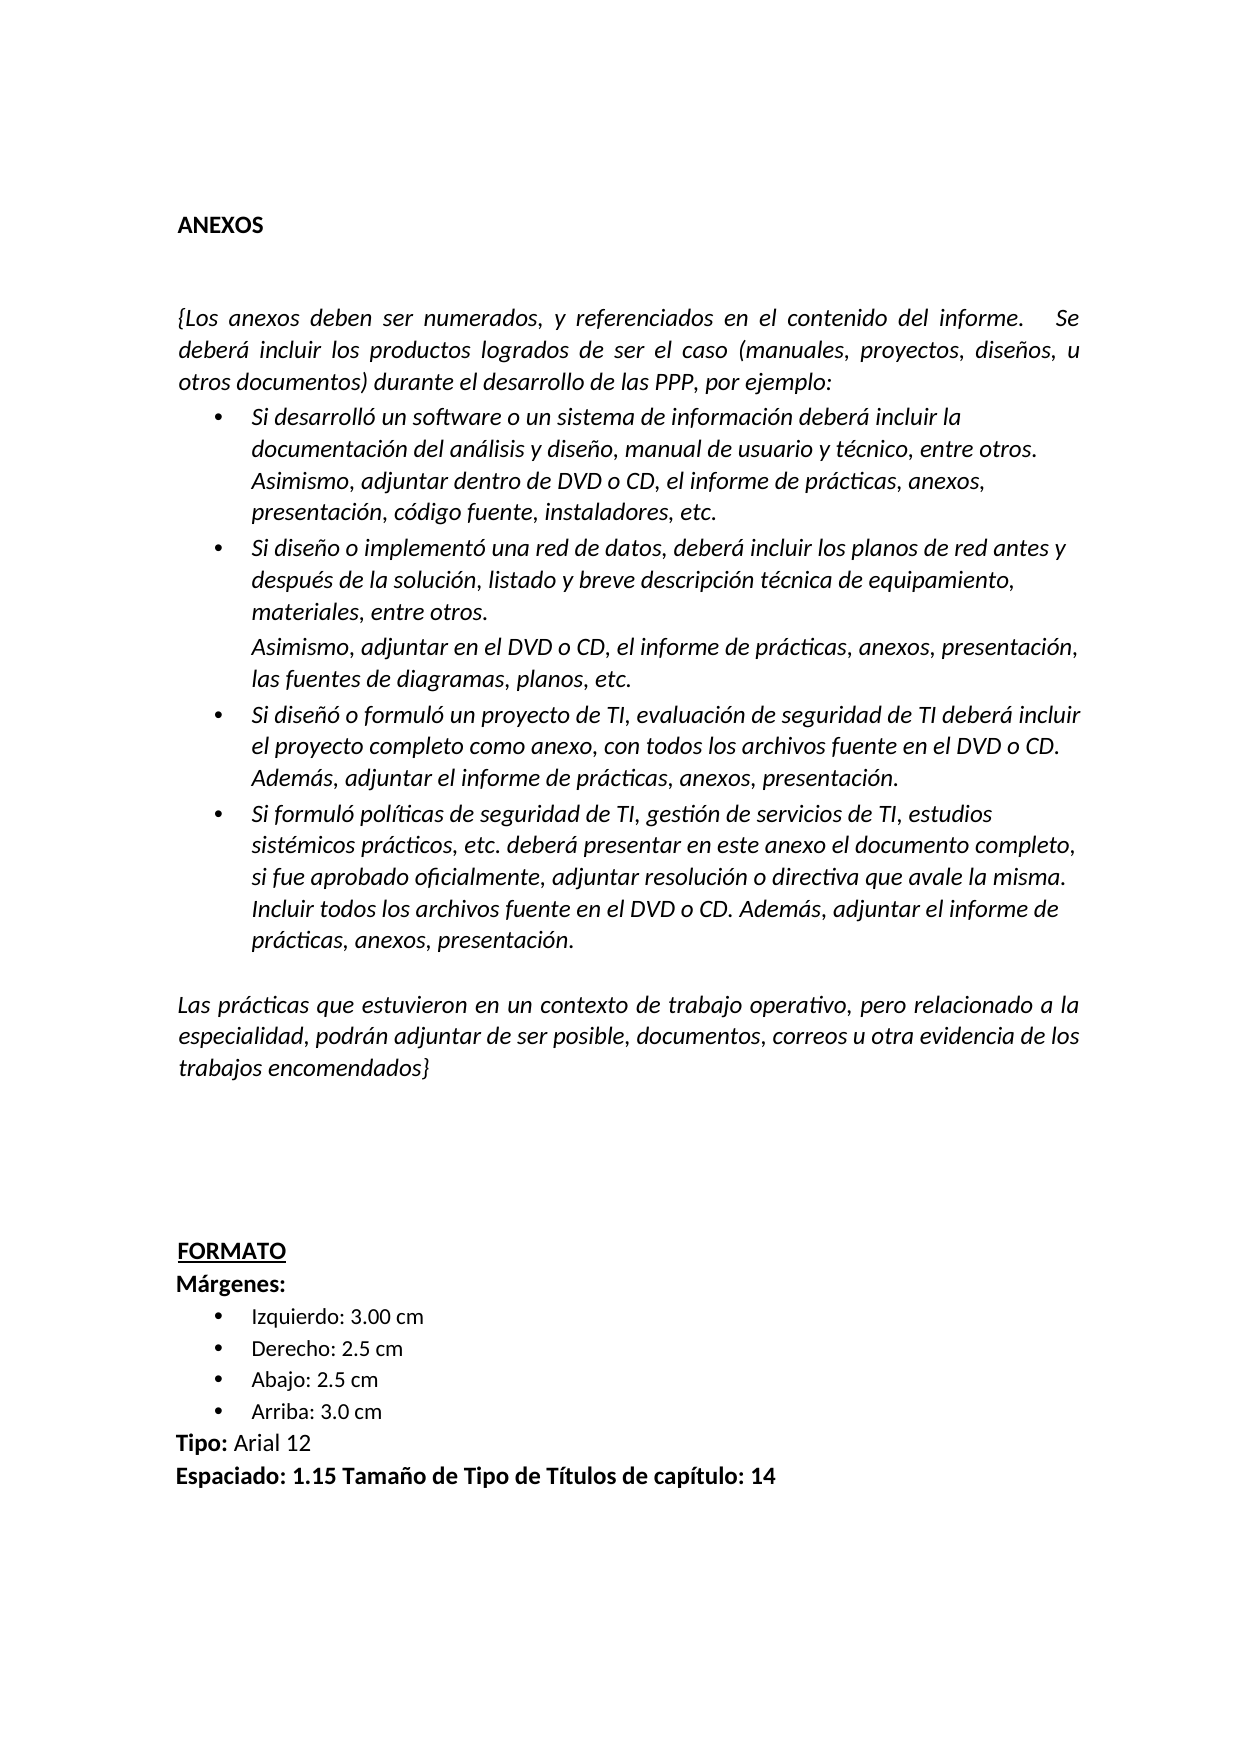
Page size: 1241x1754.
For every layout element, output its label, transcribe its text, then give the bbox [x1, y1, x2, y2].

list Abajo: 2.5 cm [214, 1364, 1088, 1393]
list Si diseñó o formuló un proyecto de TI, evaluación de seguridad de TI deberá incluir el proyecto completo como anexo, con todos los archivos fuente en el DVD o CD. Además, adjuntar el informe de prácticas, anexos, presentación. [214, 699, 1088, 793]
text {Los anexos deben ser numerados, y referenciados en el contenido del informe. Se deberá incluir los productos logrados de ser el caso (manuales, proyectos, diseños, u otros documentos) durante el desarrollo de las PPP, por ejemplo: [177, 302, 1084, 396]
list Izquierdo: 3.00 cm [214, 1301, 1088, 1330]
list Si formuló políticas de seguridad de TI, gestión de servicios de TI, estudios sistémicos prácticos, etc. deberá presentar en este anexo el documento completo, si fue aprobado oficialmente, adjuntar resolución o directiva que avale la misma. Incluir todos los archivos fuente en el DVD o CD. Además, adjuntar el informe de prácticas, anexos, presentación. [214, 798, 1088, 955]
list Si desarrolló un software o un sistema de información deberá incluir la documentación del análisis y diseño, manual de usuario y técnico, entre otros. Asimismo, adjuntar dentro de DVD o CD, el informe de prácticas, anexos, presentación, código fuente, instaladores, etc. [214, 402, 1088, 527]
list Si diseño o implementó una red de datos, deberá incluir los planos de red antes y después de la solución, listado y breve descripción técnica de equipamiento, materiales, entre otros. [214, 532, 1088, 626]
subtitle Espaciado: 1.15 Tamaño de Tipo de Títulos de capítulo: 14 [176, 1460, 1092, 1491]
list Arriba: 3.0 cm [214, 1396, 1088, 1425]
text Tipo: Arial 12 [176, 1427, 1092, 1458]
text Las prácticas que estuvieron en un contexto de trabajo operativo, pero relacionado a la especialidad, podrán adjuntar de ser posible, documentos, correos u otra evidencia de los trabajos encomendados} [177, 989, 1084, 1083]
text FORMATO [177, 1235, 1092, 1266]
text Asimismo, adjuntar en el DVD o CD, el informe de prácticas, anexos, presentación, las fuentes de diagramas, planos, etc. [251, 631, 1088, 693]
list Derecho: 2.5 cm [214, 1333, 1088, 1362]
text Márgenes: [176, 1268, 1092, 1299]
subtitle ANEXOS [177, 209, 1083, 239]
